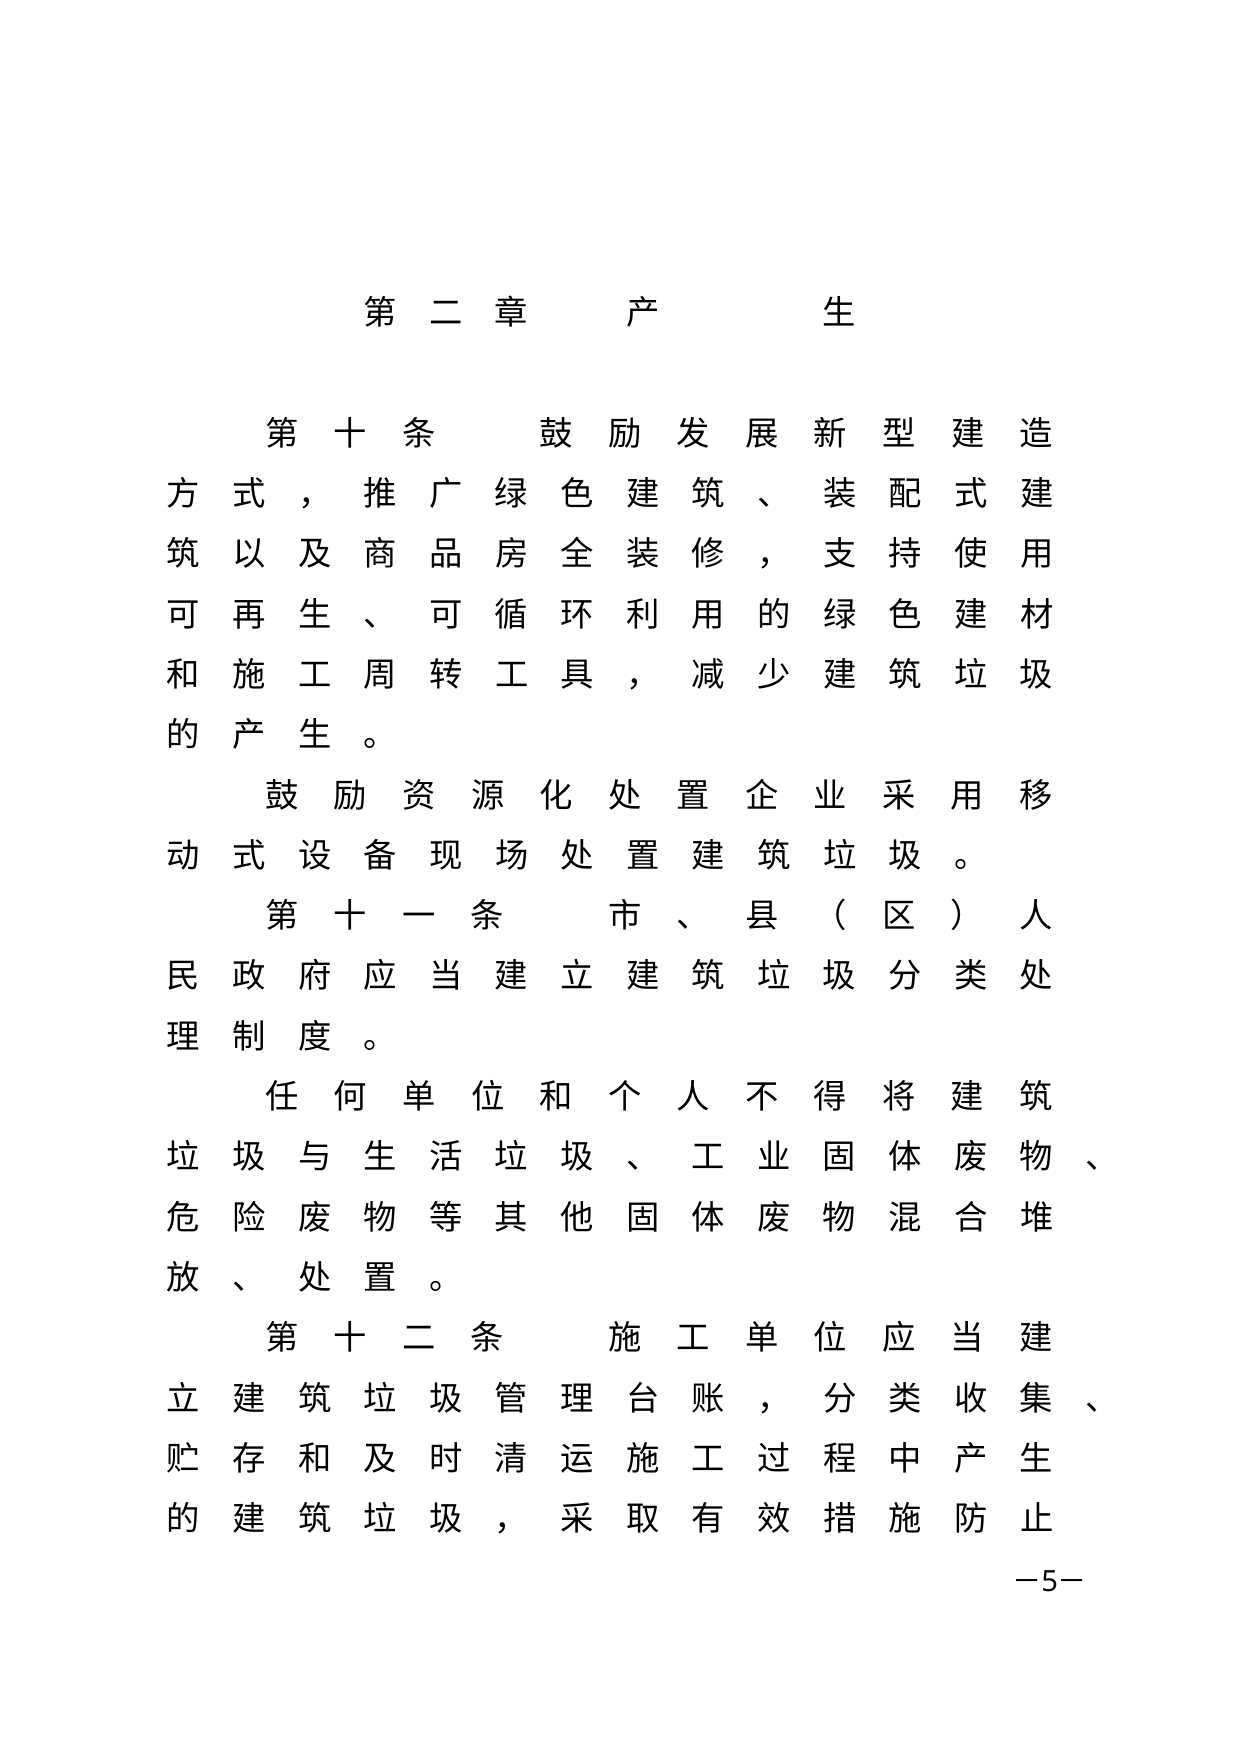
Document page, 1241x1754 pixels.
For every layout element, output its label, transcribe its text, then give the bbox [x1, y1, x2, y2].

text 第二章 产 生 [167, 280, 1085, 340]
text 第十条 鼓励发展新型建造方式，推广绿色建筑、装配式建筑以及商品房全装修，支持使用可再生、可循环利用的绿色建材和施工周转工具，减少建筑垃圾的产生。 [167, 400, 1085, 762]
text 鼓励资源化处置企业采用移动式设备现场处置建筑垃圾。 [167, 762, 1085, 883]
text 第十一条 市、县（区）人民政府应当建立建筑垃圾分类处理制度。 [167, 883, 1085, 1064]
text 第十二条 施工单位应当建立建筑垃圾管理台账，分类收集、贮存和及时清运施工过程中产生的建筑垃圾，采取有效措施防止混合已分类的建筑垃圾，并将建筑垃圾的产生量与种类、清运时间、处置去向等信息在施工现场公示，接受社会监督。 [167, 1305, 1085, 1546]
text 任何单位和个人不得将建筑垃圾与生活垃圾、工业固体废物、危险废物等其他固体废物混合堆放、处置。 [167, 1064, 1085, 1305]
